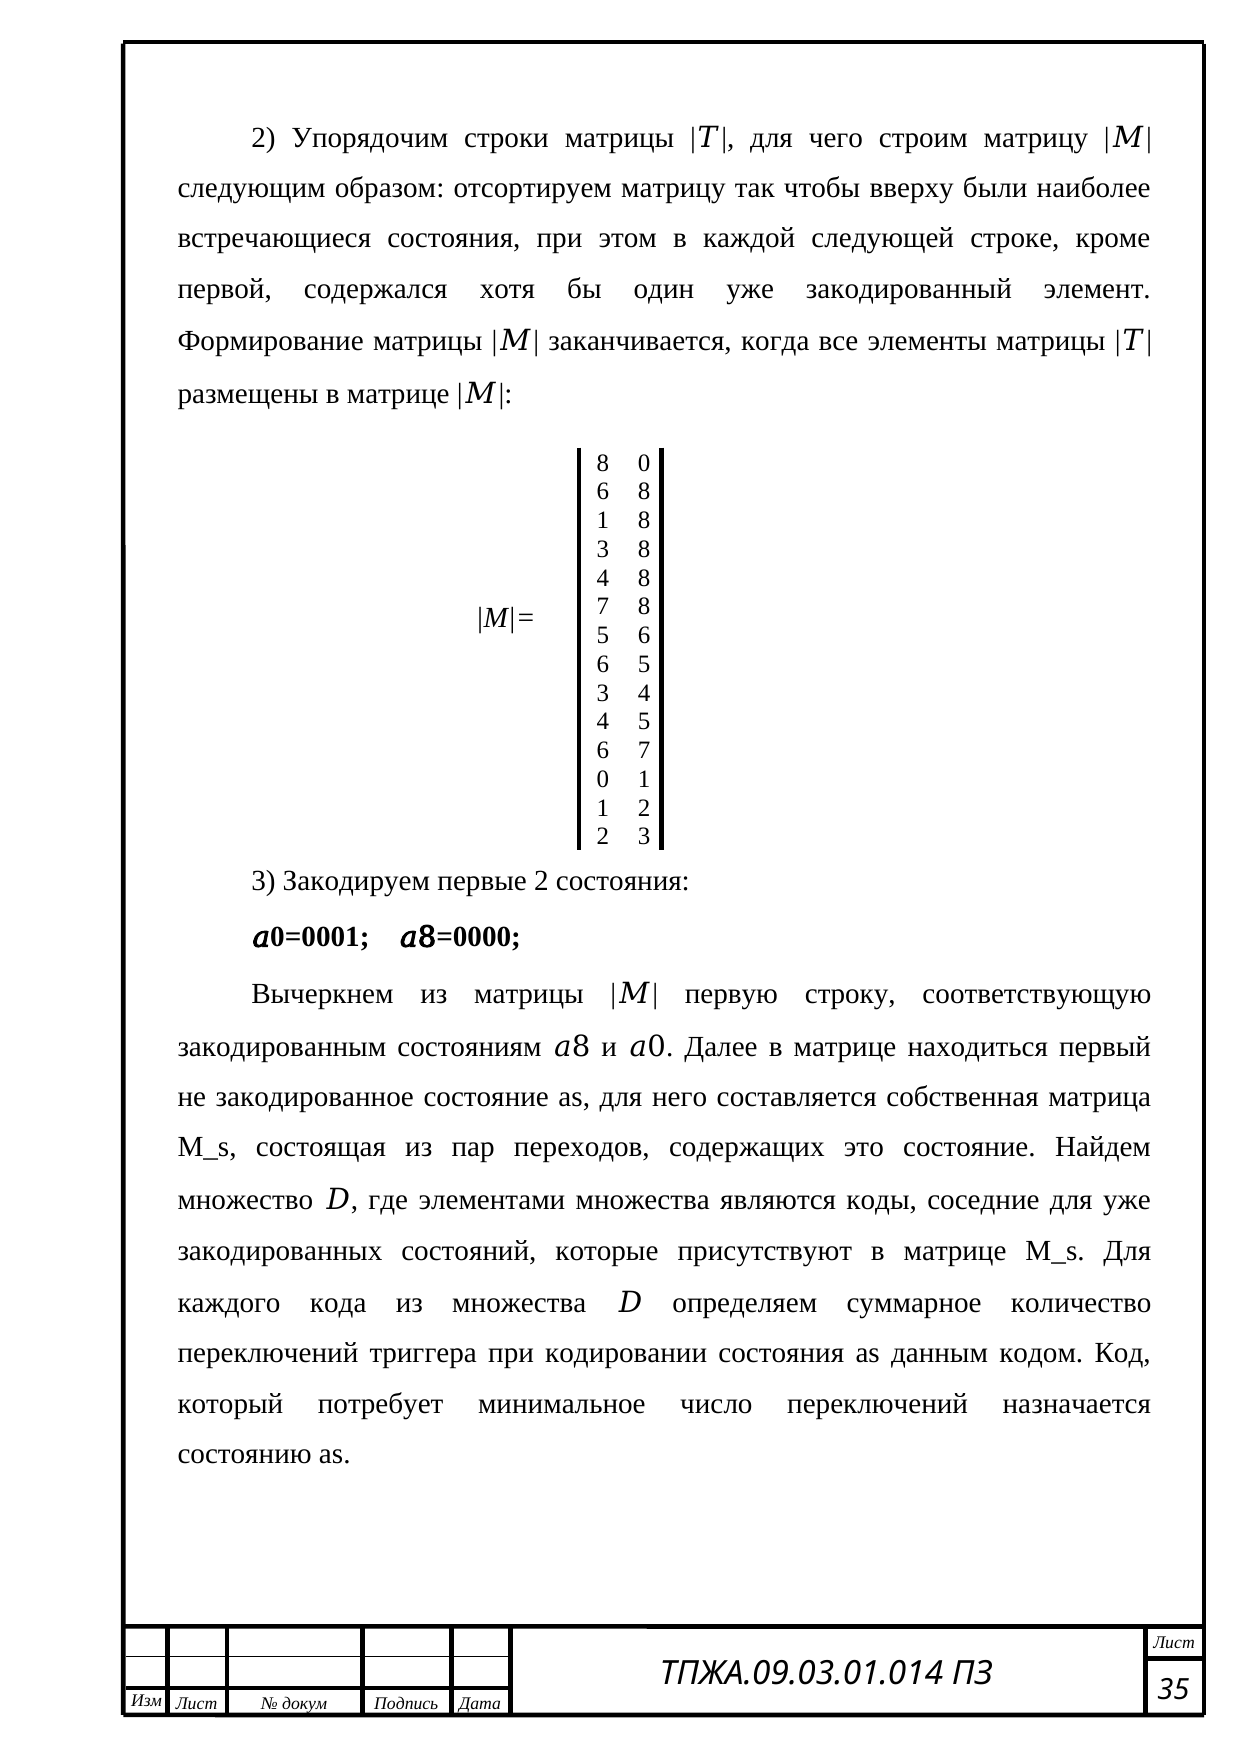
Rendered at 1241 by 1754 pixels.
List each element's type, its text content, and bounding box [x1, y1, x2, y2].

table_cell 2 [581, 821, 626, 850]
table_cell 1 [581, 793, 626, 821]
table_cell 3 [626, 821, 659, 850]
table_cell 8 [626, 476, 659, 505]
table_cell 0 [581, 764, 626, 793]
table_cell 8 [626, 563, 659, 591]
table_cell 3 [581, 678, 626, 706]
table_cell 6 [581, 476, 626, 505]
table_cell 6 [581, 649, 626, 678]
table_cell 1 [626, 764, 659, 793]
table_cell 2 [626, 793, 659, 821]
text 3) Закодируем первые 2 состояния: [177, 863, 1152, 897]
table_cell 7 [626, 735, 659, 764]
table_cell 5 [626, 706, 659, 735]
text Вычеркнем из матрицы |𝑀| первую строку, соответствующую закодированным состояниям 𝑎8 и 𝑎0. Далее в матрице находиться первый не закодированное состояние as, для него составляется собственная матрица M_s, состоящая из пар переходов, содержащих это состояние. Найдем множество 𝐷, где элементами множества являются коды, соседние для уже закодированных состояний, которые присутствуют в матрице M_s. Для каждого кода из множества 𝐷 определяем суммарное количество переключений триггера при кодировании состояния as данным кодом. Код, который потребует минимальное число переключений назначается состоянию as. [177, 974, 1152, 1470]
table_cell 5 [581, 620, 626, 649]
table_cell 8 [626, 505, 659, 534]
table_cell 6 [581, 735, 626, 764]
table_cell 4 [581, 706, 626, 735]
table_cell 7 [581, 591, 626, 620]
table_cell 5 [626, 649, 659, 678]
text 2) Упорядочим строки матрицы |𝑇|, для чего строим матрицу |𝑀| следующим образом: отсортируем матрицу так чтобы вверху были наиболее встречающиеся состояния, при этом в каждой следующей строке, кроме первой, содержался хотя бы один уже закодированный элемент. Формирование матрицы |𝑀| заканчивается, когда все элементы матрицы |𝑇| размещены в матрице |𝑀|: [177, 118, 1152, 410]
table_cell 3 [581, 534, 626, 563]
table_header 0 [626, 448, 659, 476]
table_cell 4 [626, 678, 659, 706]
table_header 8 [581, 448, 626, 476]
table_cell 1 [581, 505, 626, 534]
text 𝑎0=0001; 𝑎8=0000; [177, 918, 1152, 953]
table_cell 4 [581, 563, 626, 591]
table_cell 8 [626, 591, 659, 620]
table_cell 6 [626, 620, 659, 649]
table_cell 8 [626, 534, 659, 563]
